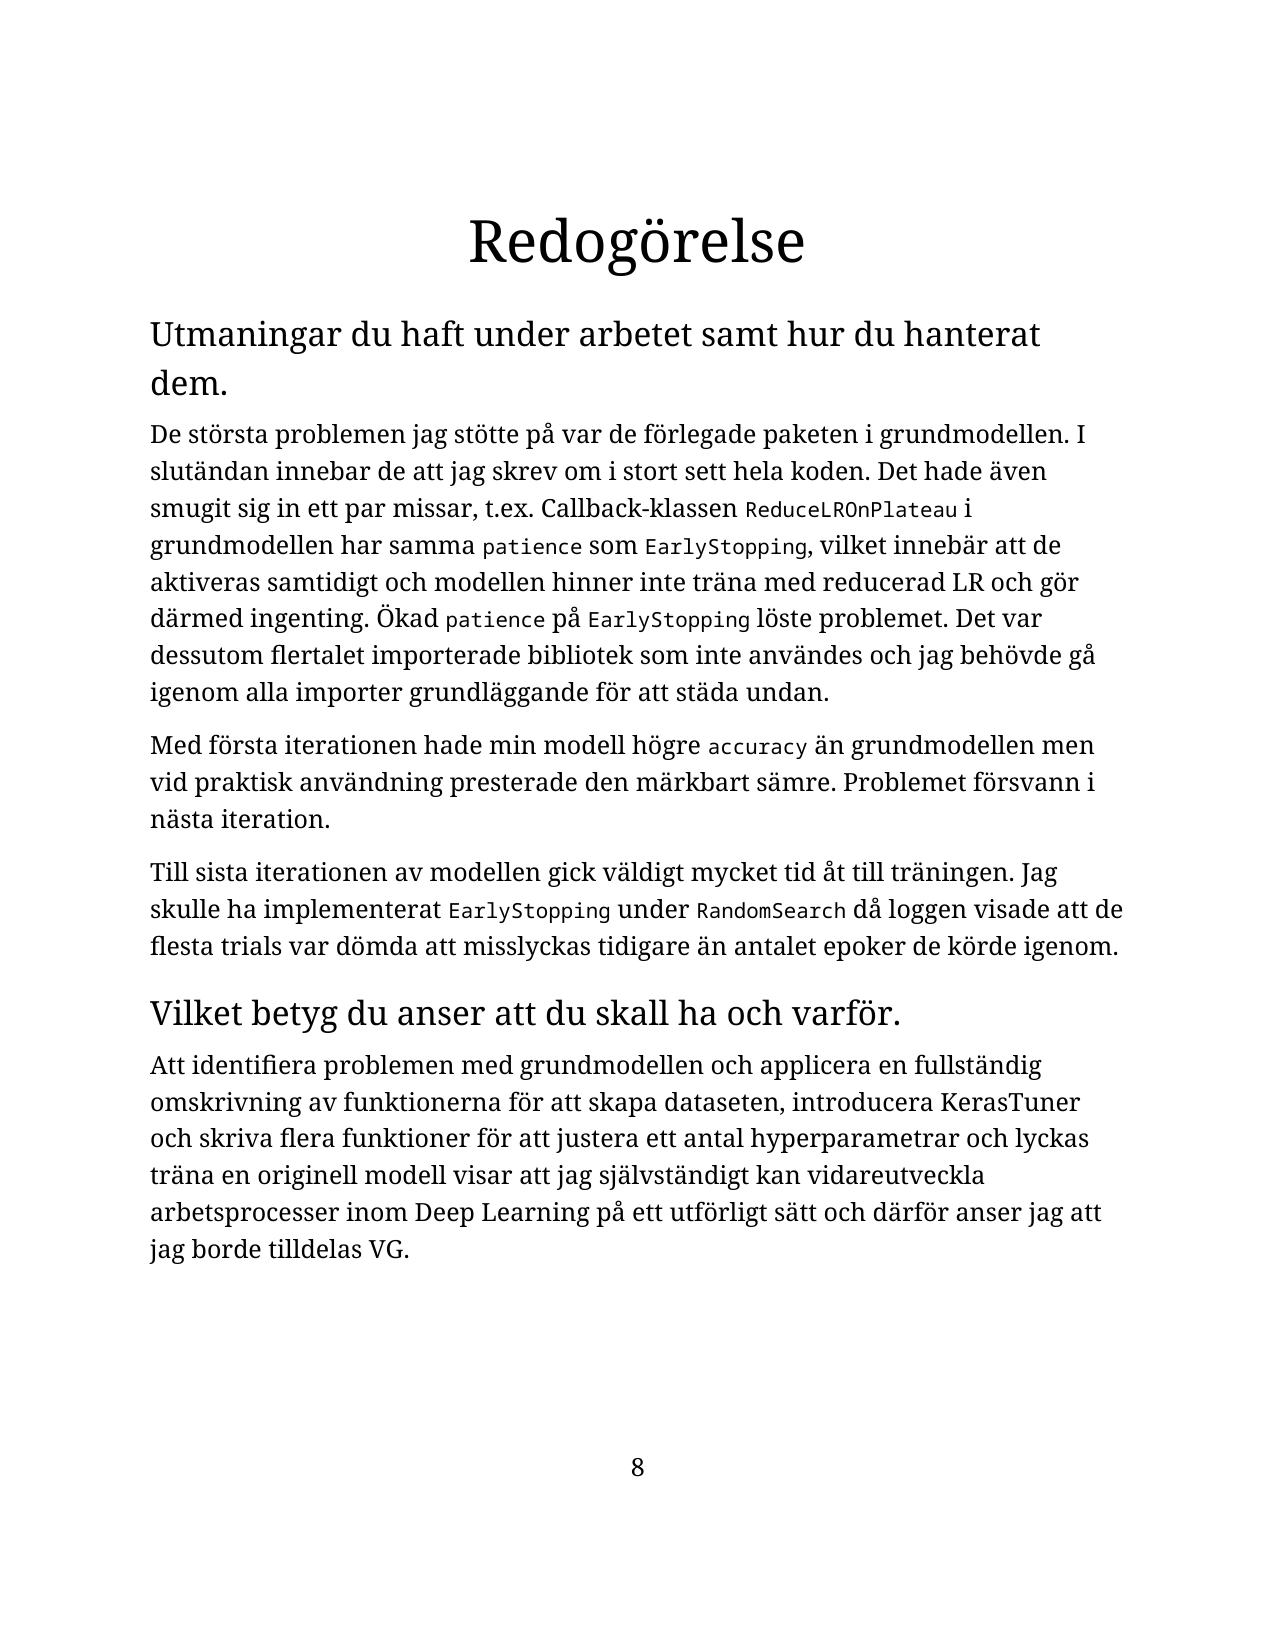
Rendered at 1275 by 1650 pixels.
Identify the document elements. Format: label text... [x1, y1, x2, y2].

title Redogörelse [150, 200, 1125, 279]
subtitle Vilket betyg du anser att du skall ha och varför. [150, 990, 1125, 1036]
text Att identifiera problemen med grundmodellen och applicera en fullständig omskrivning av funktionerna för att skapa dataseten, introducera KerasTuner och skriva flera funktioner för att justera ett antal hyperparametrar och lyckas träna en originell modell visar att jag självständigt kan vidareutveckla arbetsprocesser inom Deep Learning på ett utförligt sätt och därför anser jag att jag borde tilldelas VG. [150, 1047, 1125, 1265]
text Med första iterationen hade min modell högre accuracy än grundmodellen men vid praktisk användning presterade den märkbart sämre. Problemet försvann i nästa iteration. [150, 728, 1125, 836]
text Till sista iterationen av modellen gick väldigt mycket tid åt till träningen. Jag skulle ha implementerat EarlyStopping under RandomSearch då loggen visade att de flesta trials var dömda att misslyckas tidigare än antalet epoker de körde igenom. [150, 855, 1125, 962]
text De största problemen jag stötte på var de förlegade paketen i grundmodellen. I slutändan innebar de att jag skrev om i stort sett hela koden. Det hade även smugit sig in ett par missar, t.ex. Callback-klassen ReduceLROnPlateau i grundmodellen har samma patience som EarlyStopping, vilket innebär att de aktiveras samtidigt och modellen hinner inte träna med reducerad LR och gör därmed ingenting. Ökad patience på EarlyStopping löste problemet. Det var dessutom flertalet importerade bibliotek som inte användes och jag behövde gå igenom alla importer grundläggande för att städa undan. [150, 417, 1125, 708]
subtitle Utmaningar du haft under arbetet samt hur du hanterat dem. [150, 311, 1125, 405]
